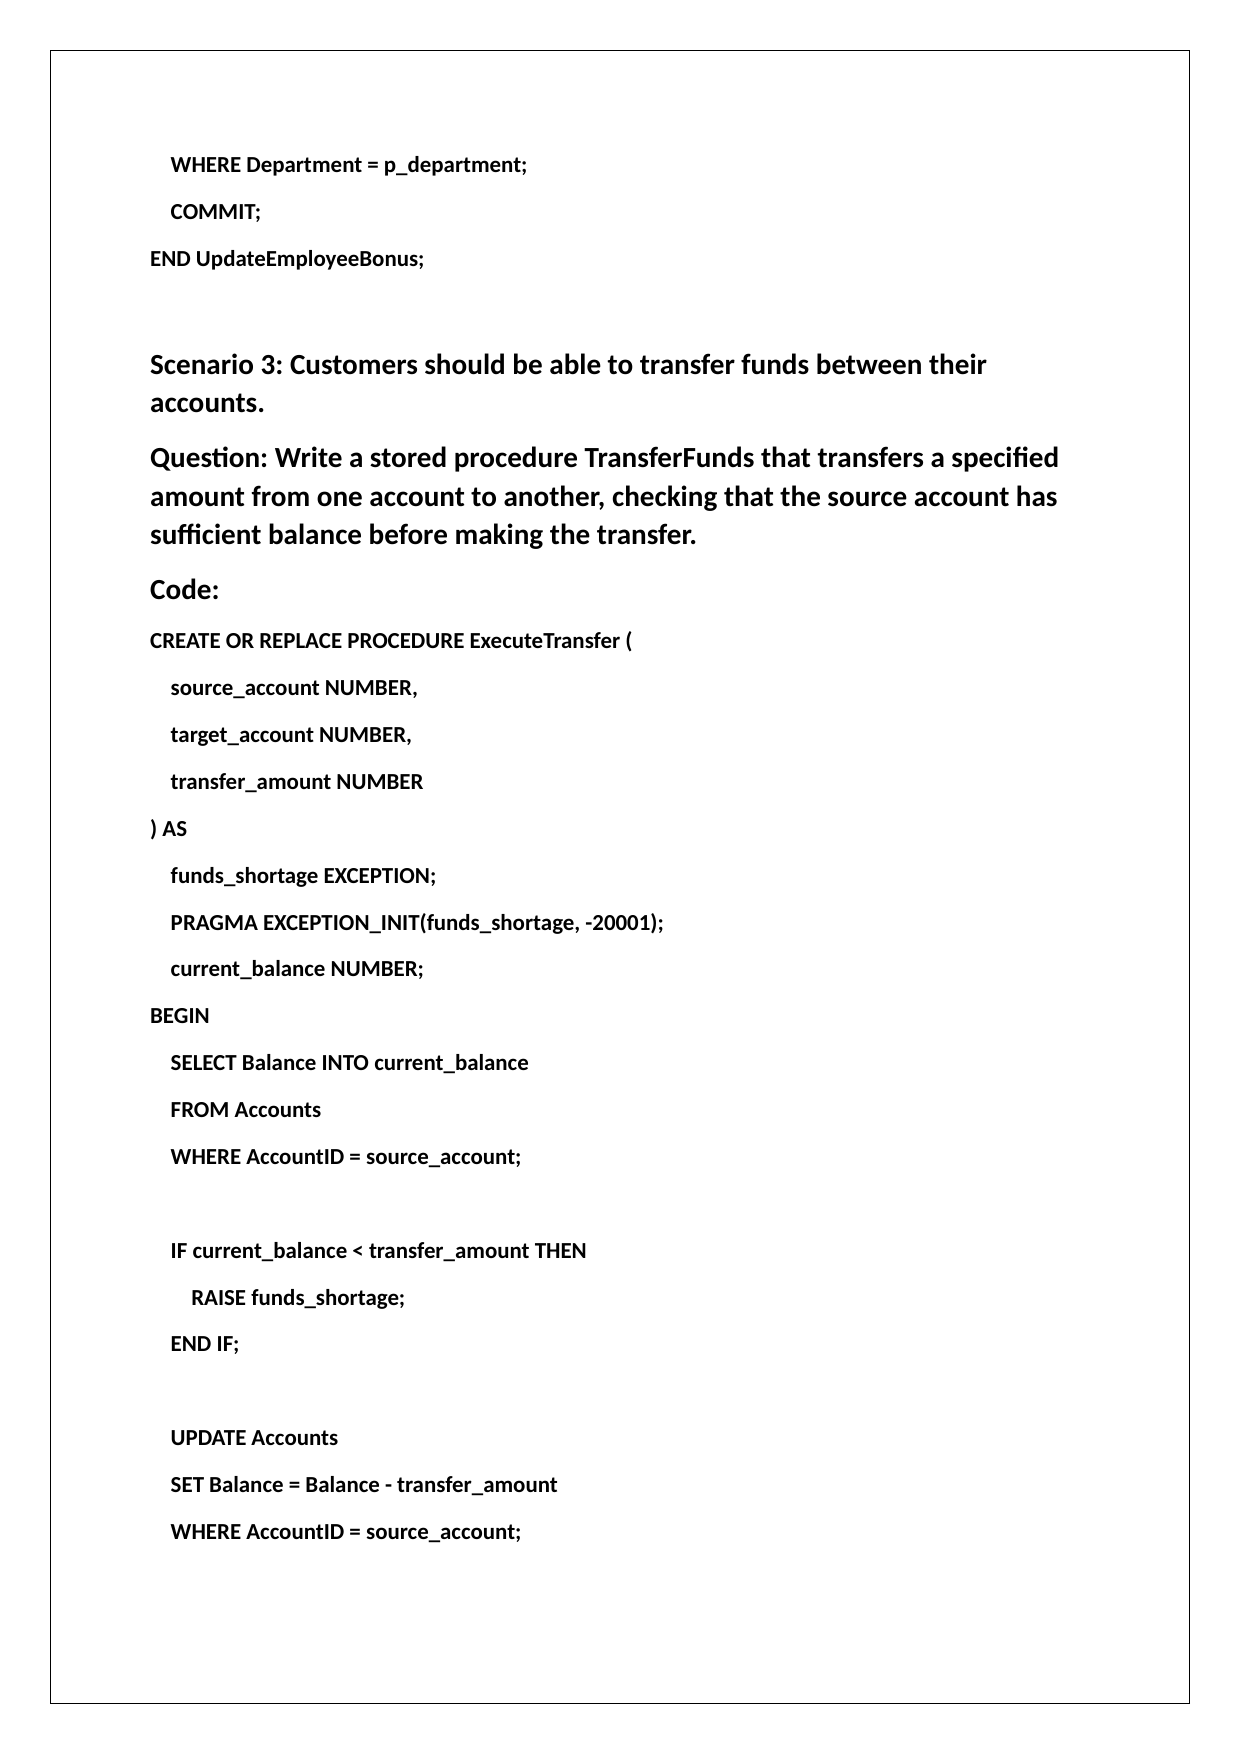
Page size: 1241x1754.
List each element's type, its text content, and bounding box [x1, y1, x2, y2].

text Code: [150, 571, 1090, 607]
text BEGIN [150, 1001, 1090, 1029]
text WHERE AccountID = source_account; [150, 1517, 1090, 1545]
text ) AS [150, 814, 1090, 842]
text FROM Accounts [150, 1095, 1090, 1123]
text target_account NUMBER, [150, 720, 1090, 748]
text END IF; [150, 1329, 1090, 1357]
text CREATE OR REPLACE PROCEDURE ExecuteTransfer ( [150, 626, 1090, 654]
text END UpdateEmployeeBonus; [150, 244, 1090, 272]
text transfer_amount NUMBER [150, 767, 1090, 795]
text SELECT Balance INTO current_balance [150, 1048, 1090, 1076]
text funds_shortage EXCEPTION; [150, 861, 1090, 889]
text Scenario 3: Customers should be able to transfer funds between their accounts. [150, 346, 1090, 420]
text WHERE Department = p_department; [150, 150, 1090, 178]
text current_balance NUMBER; [150, 954, 1090, 982]
text WHERE AccountID = source_account; [150, 1142, 1090, 1170]
text IF current_balance < transfer_amount THEN [150, 1236, 1090, 1264]
text SET Balance = Balance - transfer_amount [150, 1470, 1090, 1498]
text source_account NUMBER, [150, 673, 1090, 701]
text RAISE funds_shortage; [150, 1283, 1090, 1311]
text Question: Write a stored procedure TransferFunds that transfers a specified amount from one account to another, checking that the source account has sufficient balance before making the transfer. [150, 439, 1090, 552]
text COMMIT; [150, 197, 1090, 225]
text PRAGMA EXCEPTION_INIT(funds_shortage, -20001); [150, 908, 1090, 936]
text UPDATE Accounts [150, 1423, 1090, 1451]
